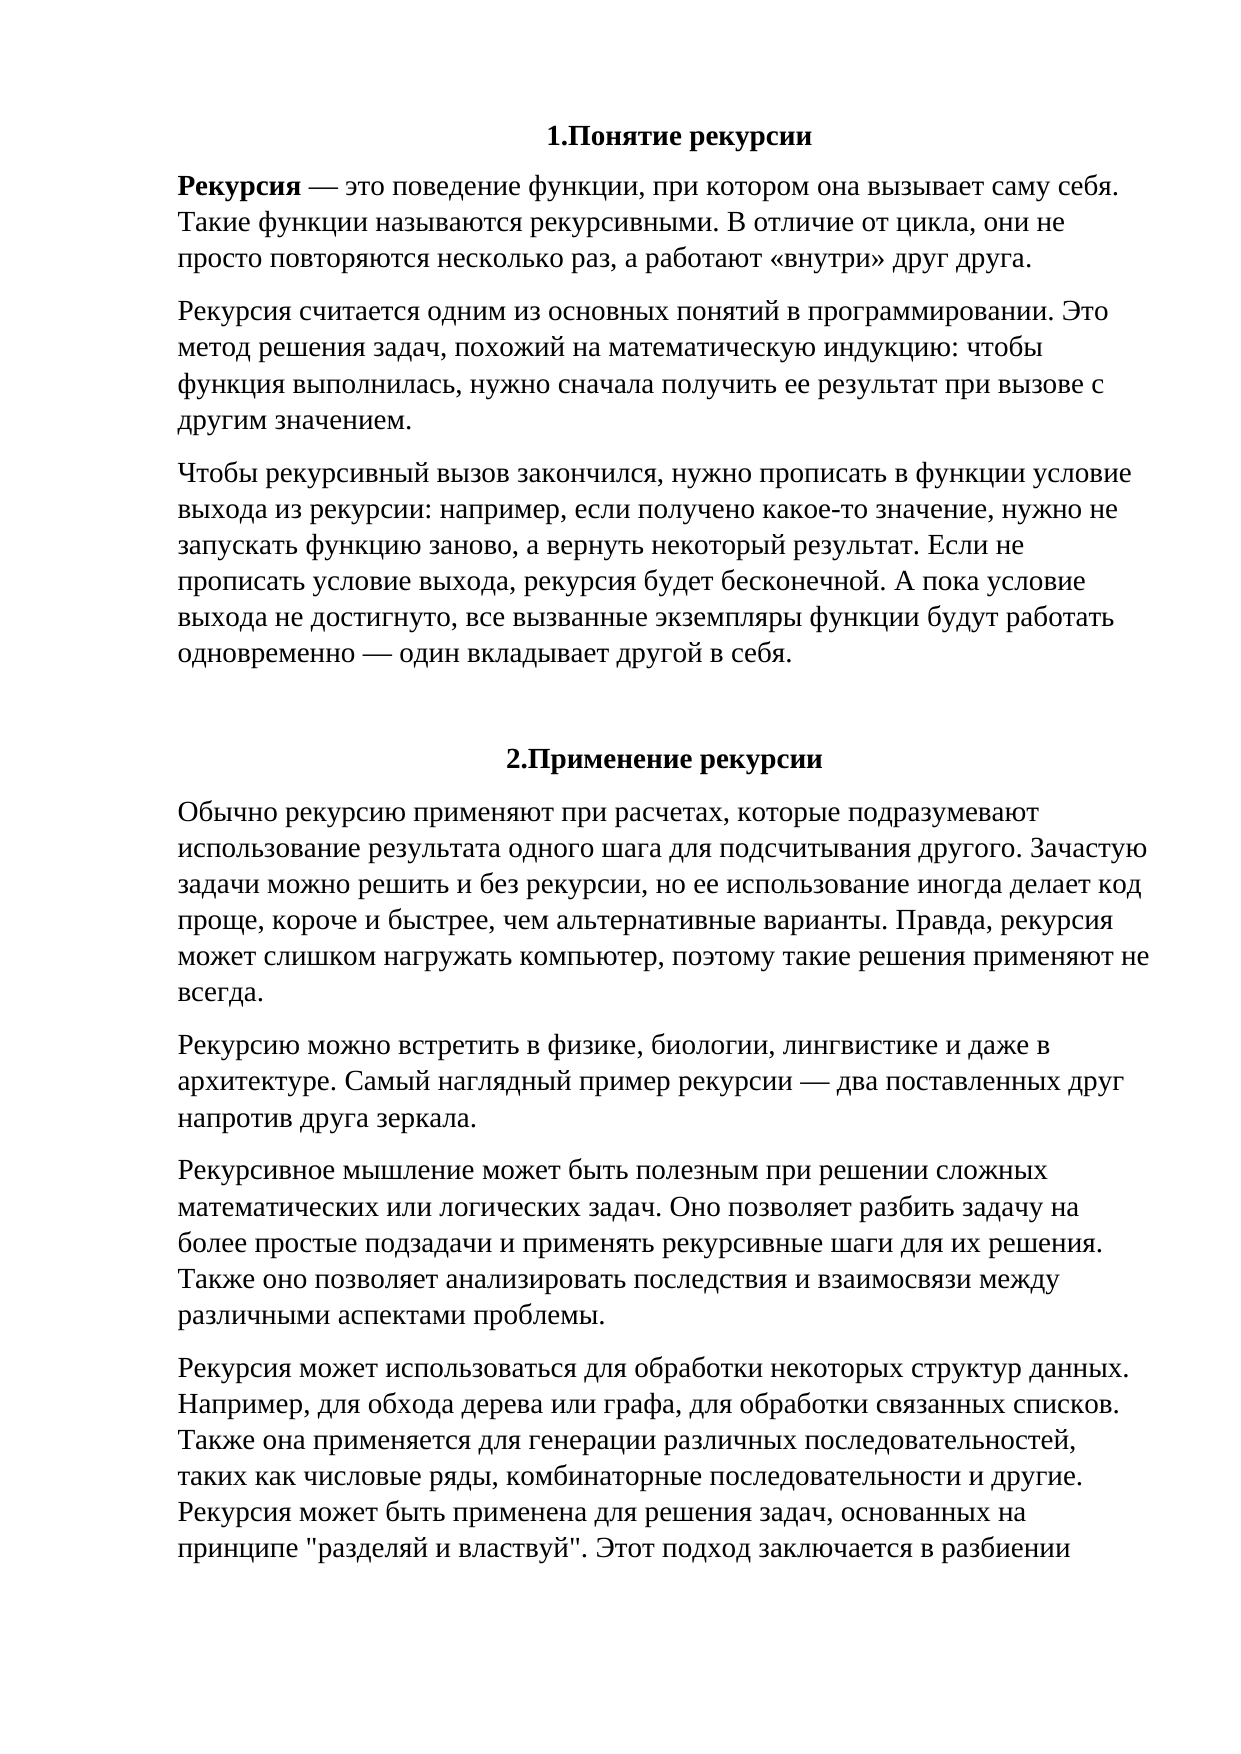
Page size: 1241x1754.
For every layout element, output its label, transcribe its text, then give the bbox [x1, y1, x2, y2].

text Обычно рекурсию применяют при расчетах, которые подразумевают использование результата одного шага для подсчитывания другого. Зачастую задачи можно решить и без рекурсии, но ее использование иногда делает код проще, короче и быстрее, чем альтернативные варианты. Правда, рекурсия может слишком нагружать компьютер, поэтому такие решения применяют не всегда. [177, 794, 1152, 1008]
text Рекурсию можно встретить в физике, биологии, лингвистике и даже в архитектуре. Самый наглядный пример рекурсии — два поставленных друг напротив друга зеркала. [177, 1027, 1152, 1133]
text Рекурсия — это поведение функции, при котором она вызывает саму себя. Такие функции называются рекурсивными. В отличие от цикла, они не просто повторяются несколько раз, а работают «внутри» друг друга. [177, 168, 1152, 274]
text Чтобы рекурсивный вызов закончился, нужно прописать в функции условие выхода из рекурсии: например, если получено какое-то значение, нужно не запускать функцию заново, а вернуть некоторый результат. Если не прописать условие выхода, рекурсия будет бесконечной. А пока условие выхода не достигнуто, все вызванные экземпляры функции будут работать одновременно — один вкладывает другой в себя. [177, 455, 1152, 669]
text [177, 1350, 1152, 1564]
text Рекурсивное мышление может быть полезным при решении сложных математических или логических задач. Оно позволяет разбить задачу на более простые подзадачи и применять рекурсивные шаги для их решения. Также оно позволяет анализировать последствия и взаимосвязи между различными аспектами проблемы. [177, 1152, 1152, 1331]
text 1.Понятие рекурсии [177, 118, 1152, 152]
text 2.Применение рекурсии [177, 741, 1152, 774]
text Рекурсия считается одним из основных понятий в программировании. Это метод решения задач, похожий на математическую индукцию: чтобы функция выполнилась, нужно сначала получить ее результат при вызове с другим значением. [177, 293, 1152, 435]
